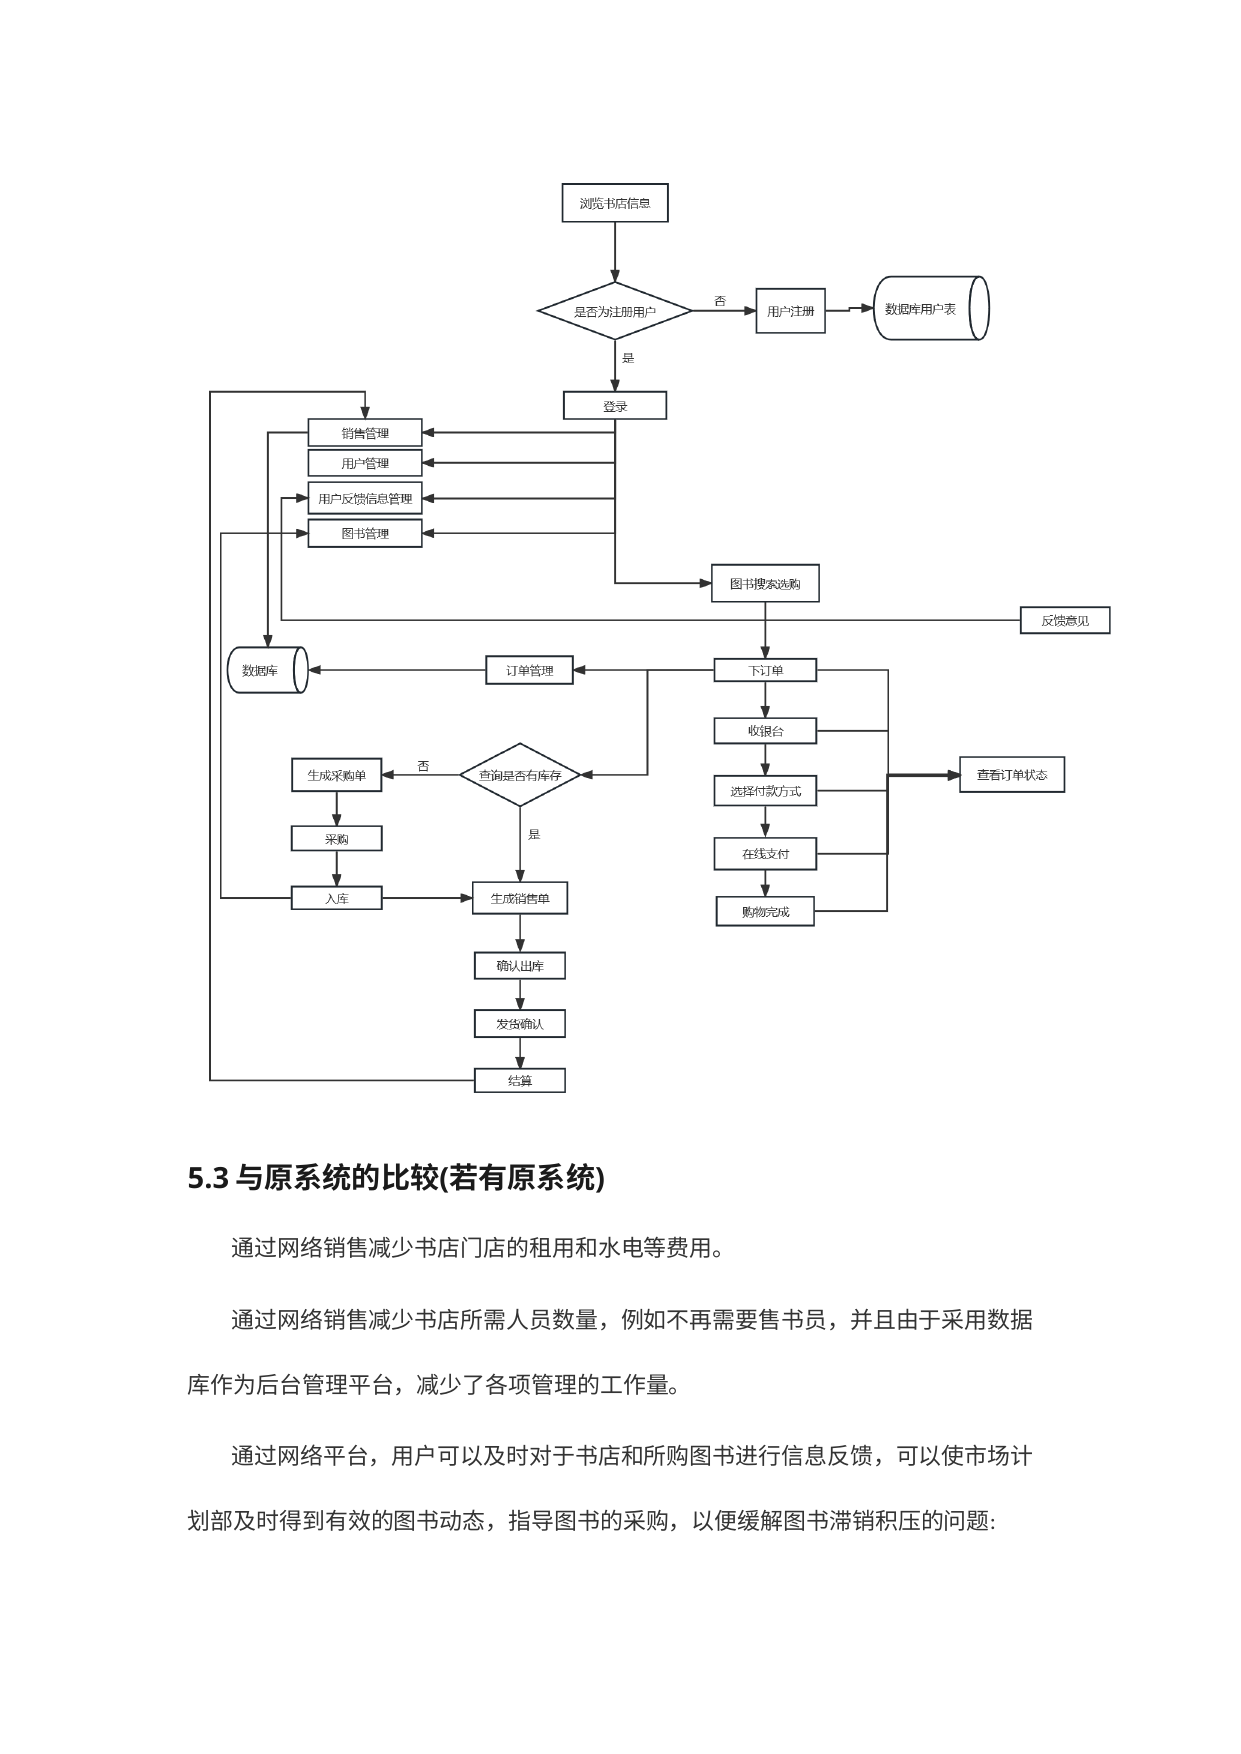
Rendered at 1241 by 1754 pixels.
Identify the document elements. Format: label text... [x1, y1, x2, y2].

subtitle 5.3与原系统的比较(若有原系统) [187, 1143, 1053, 1208]
text 通过网络销售减少书店所需人员数量，例如不再需要售书员，并且由于采用数据库作为后台管理平台，减少了各项管理的工作量。 [187, 1286, 1053, 1416]
picture [187, 162, 1132, 1114]
text 通过网络销售减少书店门店的租用和水电等费用。 [187, 1214, 1053, 1279]
text 通过网络平台，用户可以及时对于书店和所购图书进行信息反馈，可以使市场计划部及时得到有效的图书动态，指导图书的采购，以便缓解图书滞销积压的问题: [187, 1422, 1053, 1552]
